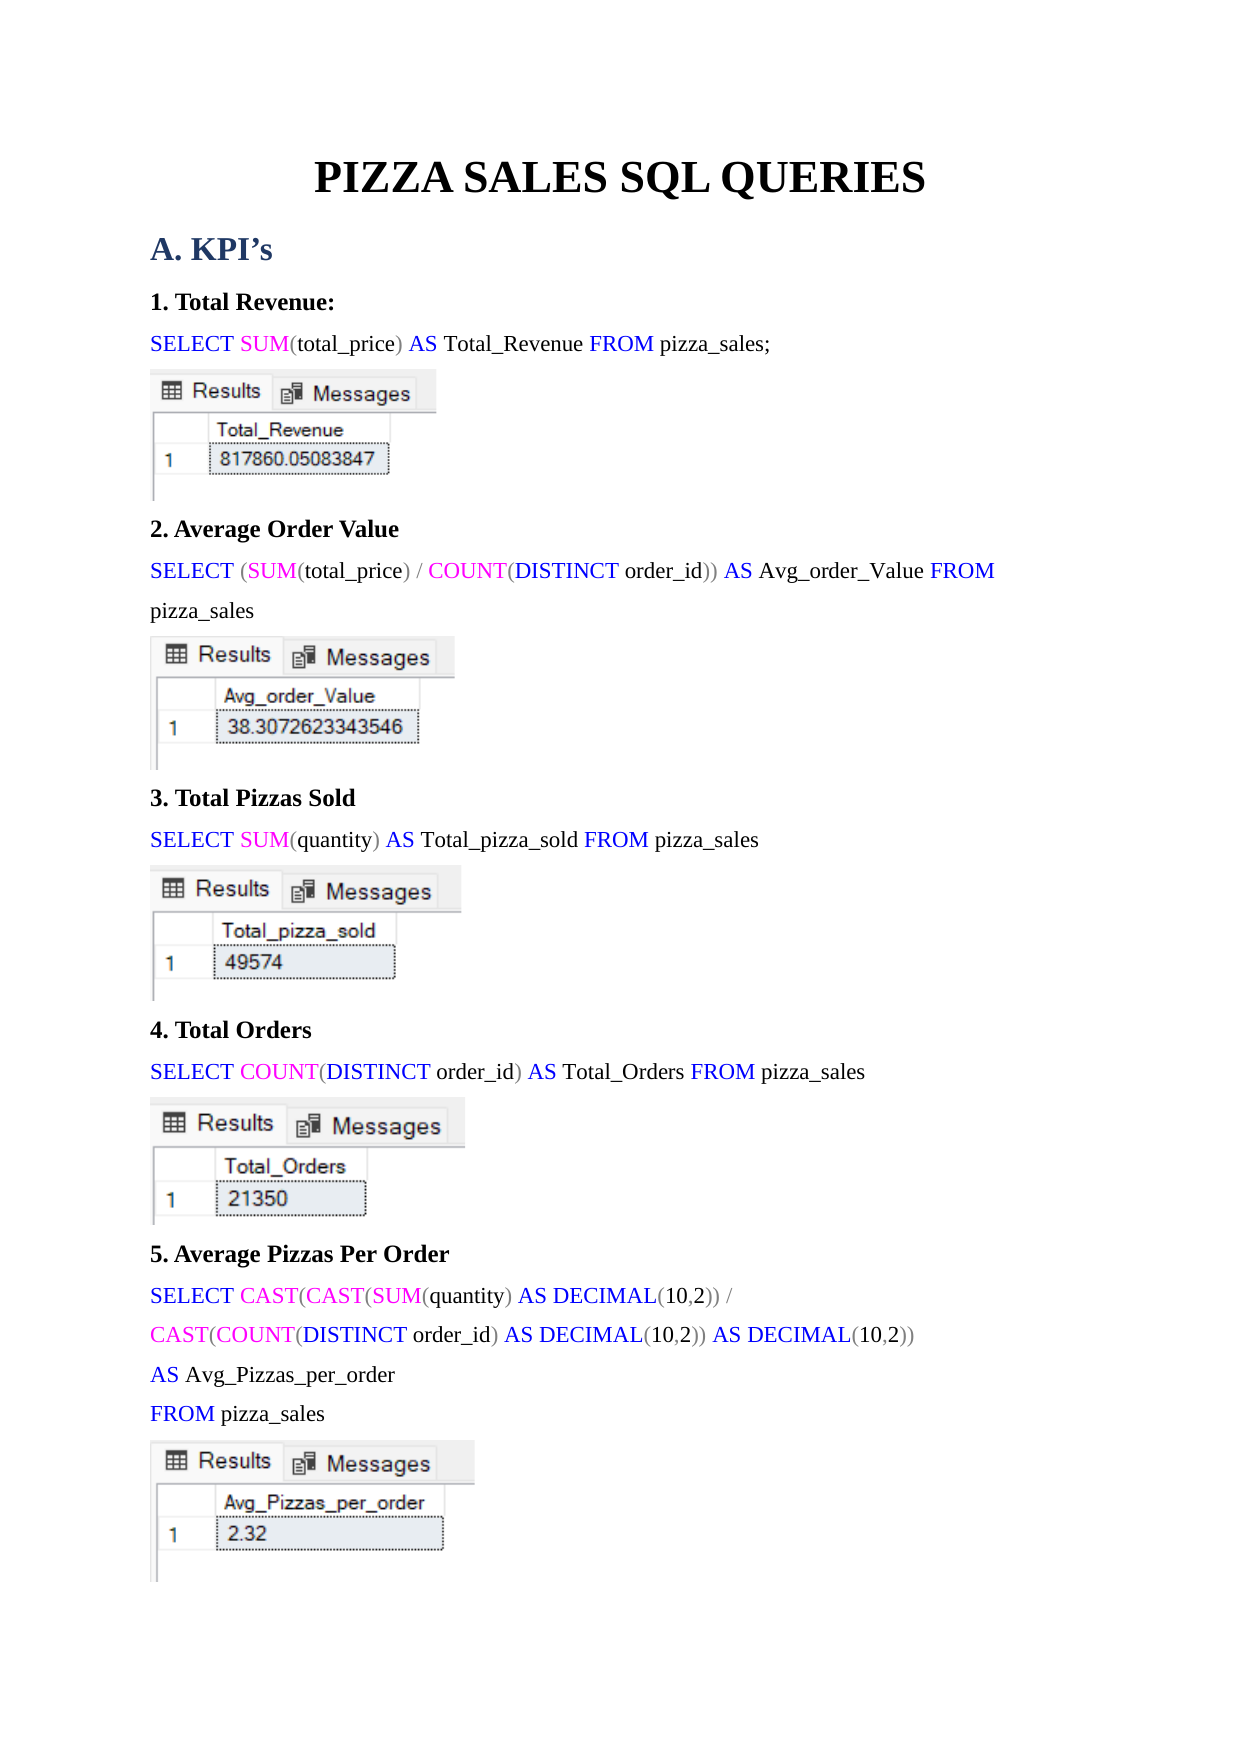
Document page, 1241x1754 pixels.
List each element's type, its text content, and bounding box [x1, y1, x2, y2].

picture [150, 369, 437, 501]
text A. KPI’s [150, 229, 1090, 267]
picture [150, 1097, 465, 1225]
text 3. Total Pizzas Sold [150, 783, 1090, 812]
text SELECT CAST(CAST(SUM(quantity) AS DECIMAL(10,2)) / [150, 1282, 1090, 1308]
picture [150, 1440, 475, 1582]
text FROM pizza_sales [150, 1401, 1090, 1427]
text 1. Total Revenue: [150, 287, 1090, 315]
text SELECT (SUM(total_price) / COUNT(DISTINCT order_id)) AS Avg_order_Value FROM pizza_sales [150, 557, 1090, 623]
text SELECT SUM(total_price) AS Total_Revenue FROM pizza_sales; [150, 330, 1090, 356]
text CAST(COUNT(DISTINCT order_id) AS DECIMAL(10,2)) AS DECIMAL(10,2)) [150, 1322, 1090, 1348]
text SELECT SUM(quantity) AS Total_pizza_sold FROM pizza_sales [150, 826, 1090, 853]
picture [150, 636, 455, 770]
text 4. Total Orders [150, 1015, 1090, 1043]
text AS Avg_Pizzas_per_order [150, 1361, 1090, 1387]
picture [150, 865, 462, 1001]
text 2. Average Order Value [150, 514, 1090, 543]
text SELECT COUNT(DISTINCT order_id) AS Total_Orders FROM pizza_sales [150, 1058, 1090, 1084]
text 5. Average Pizzas Per Order [150, 1239, 1090, 1268]
text PIZZA SALES SQL QUERIES [150, 150, 1090, 203]
